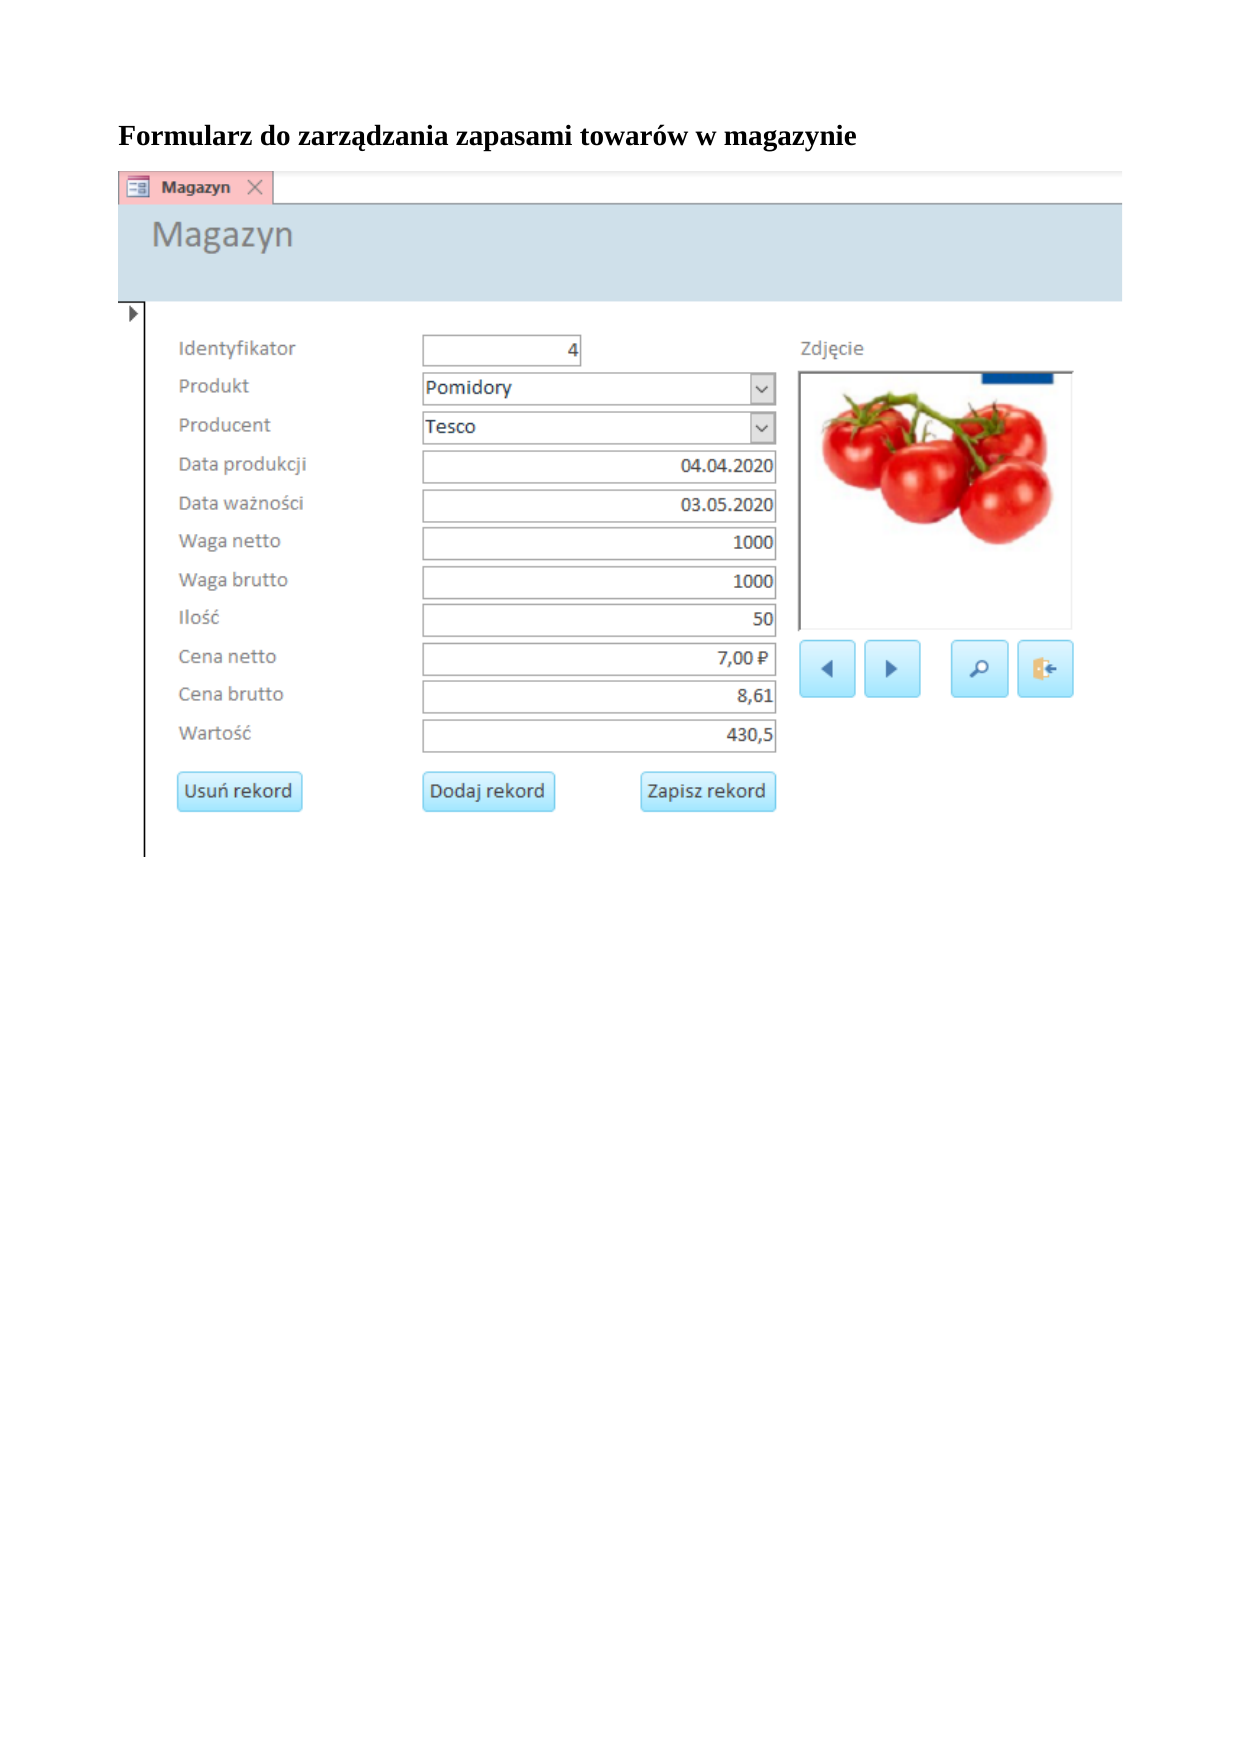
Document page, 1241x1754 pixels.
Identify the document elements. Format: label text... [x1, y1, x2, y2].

text Formularz do zarządzania zapasami towarów w magazynie [118, 118, 1122, 152]
picture [118, 171, 1123, 857]
